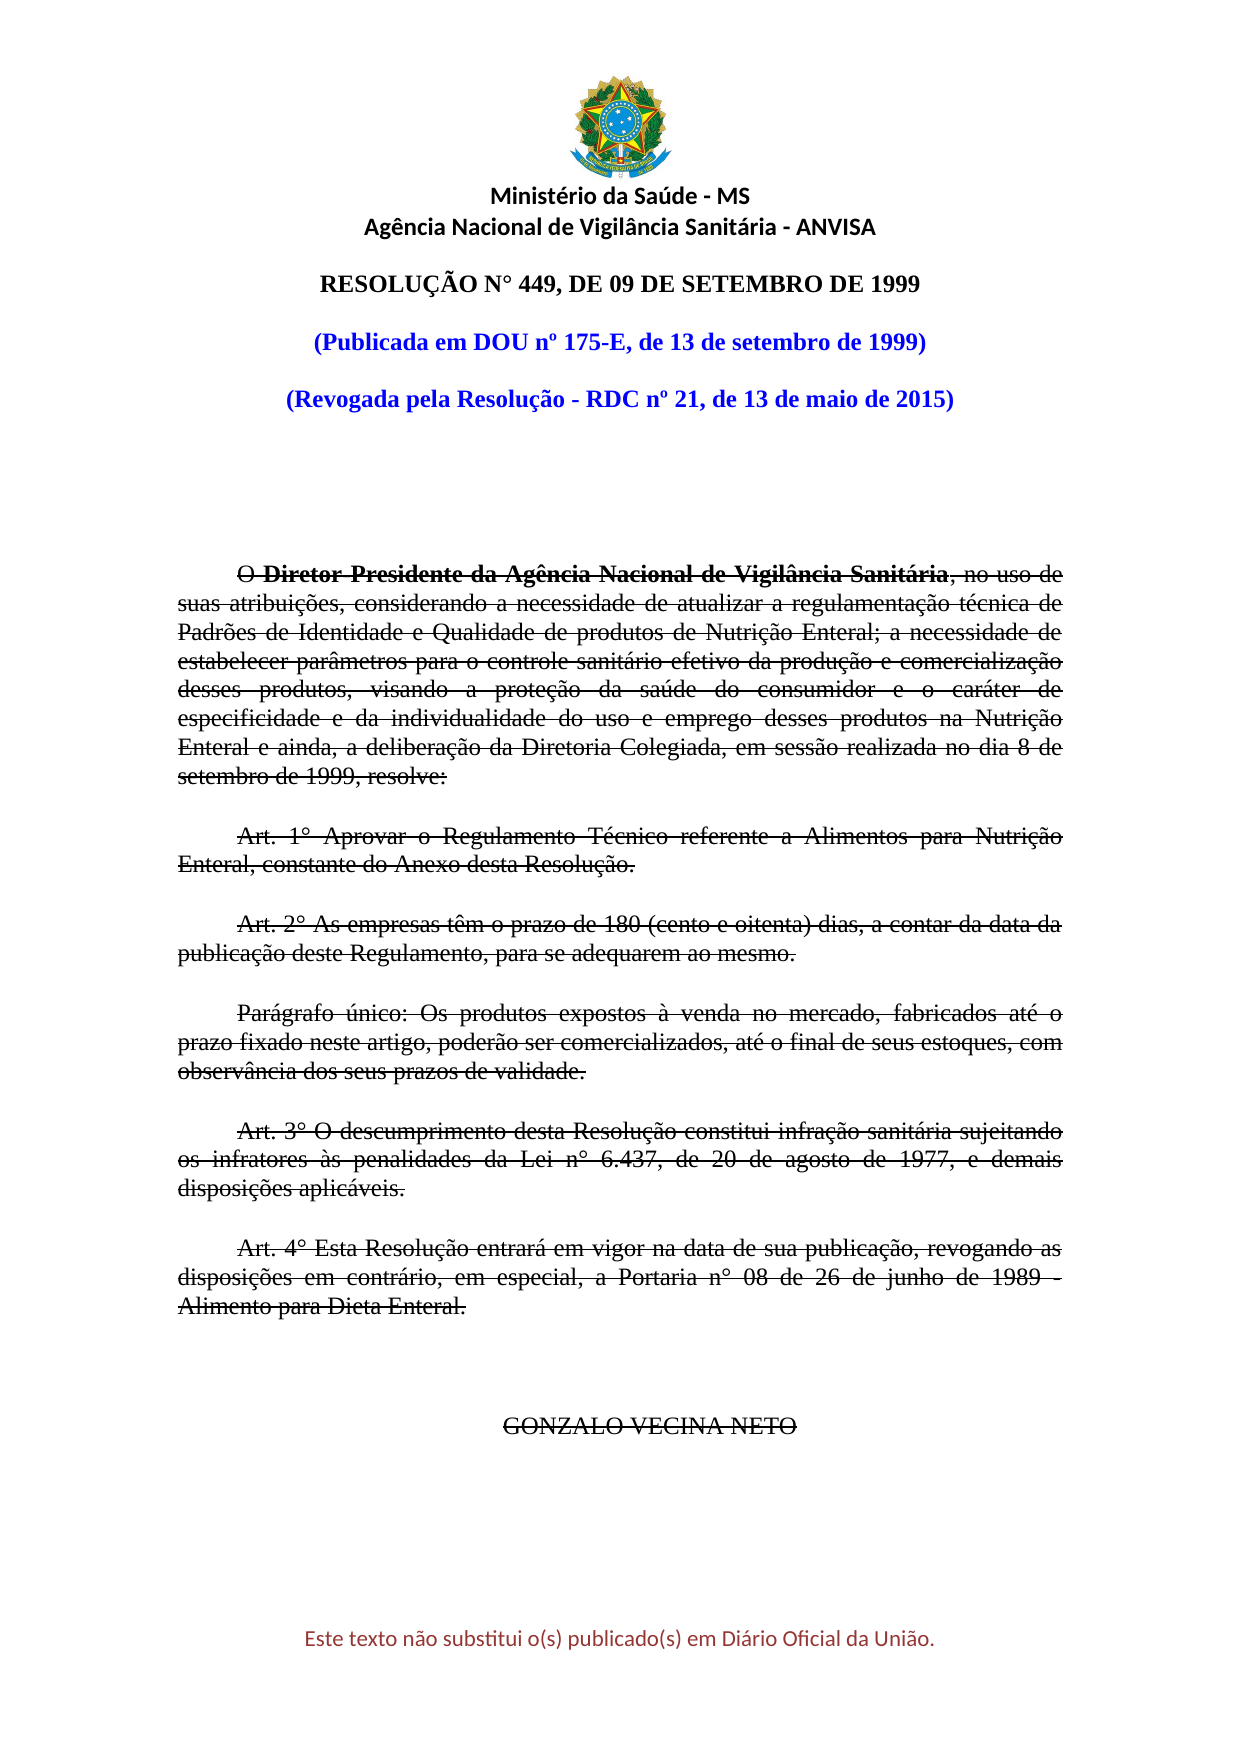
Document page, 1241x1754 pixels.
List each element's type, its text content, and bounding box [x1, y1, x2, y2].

text RESOLUÇÃO N° 449, DE 09 DE SETEMBRO DE 1999 [177, 269, 1063, 298]
text (Publicada em DOU nº 175-E, de 13 de setembro de 1999) [177, 327, 1063, 356]
text O Diretor-Presidente da Agência Nacional de Vigilância Sanitária, no uso de suas atribuições, considerando a necessidade de atualizar a regulamentação técnica de Padrões de Identidade e Qualidade de produtos de Nutrição Enteral; a necessidade de estabelecer parâmetros para o controle sanitário efetivo da produção e comercialização desses produtos, visando a proteção da saúde do consumidor e o caráter de especificidade e da individualidade do uso e emprego desses produtos na Nutrição Enteral e ainda, a deliberação da Diretoria Colegiada, em sessão realizada no dia 8 de setembro de 1999, resolve: [177, 559, 1063, 604]
text Parágrafo único: Os produtos expostos à venda no mercado, fabricados até o prazo fixado neste artigo, poderão ser comercializados, até o final de seus estoques, com observância dos seus prazos de validade. [177, 998, 1063, 1043]
text Art. 3° O descumprimento desta Resolução constitui infração sanitária sujeitando os infratores às penalidades da Lei n° 6.437, de 20 de agosto de 1977, e demais disposições aplicáveis. [177, 1116, 1063, 1160]
text Art. 3° O descumprimento desta Resolução constitui infração sanitária sujeitando os infratores às penalidades da Lei n° 6.437, de 20 de agosto de 1977, e demais disposições aplicáveis. [177, 1161, 1063, 1202]
text Art. 1° Aprovar o Regulamento Técnico referente a Alimentos para Nutrição Enteral, constante do Anexo desta Resolução. [177, 821, 1063, 878]
picture [566, 73, 675, 181]
text Parágrafo único: Os produtos expostos à venda no mercado, fabricados até o prazo fixado neste artigo, poderão ser comercializados, até o final de seus estoques, com observância dos seus prazos de validade. [177, 1044, 1063, 1084]
text Art. 2° As empresas têm o prazo de 180 (cento e oitenta) dias, a contar da data da publicação deste Regulamento, para se adequarem ao mesmo. [177, 909, 1063, 967]
text (Revogada pela Resolução - RDC nº 21, de 13 de maio de 2015) [177, 384, 1063, 413]
text Art. 4° Esta Resolução entrará em vigor na data de sua publicação, revogando as disposições em contrário, em especial, a Portaria n° 08 de 26 de junho de 1989 - Alimento para Dieta Enteral. [177, 1233, 1063, 1319]
text GONZALO VECINA NETO [177, 1411, 1063, 1439]
text O Diretor-Presidente da Agência Nacional de Vigilância Sanitária, no uso de suas atribuições, considerando a necessidade de atualizar a regulamentação técnica de Padrões de Identidade e Qualidade de produtos de Nutrição Enteral; a necessidade de estabelecer parâmetros para o controle sanitário efetivo da produção e comercialização desses produtos, visando a proteção da saúde do consumidor e o caráter de especificidade e da individualidade do uso e emprego desses produtos na Nutrição Enteral e ainda, a deliberação da Diretoria Colegiada, em sessão realizada no dia 8 de setembro de 1999, resolve: [177, 605, 1063, 661]
